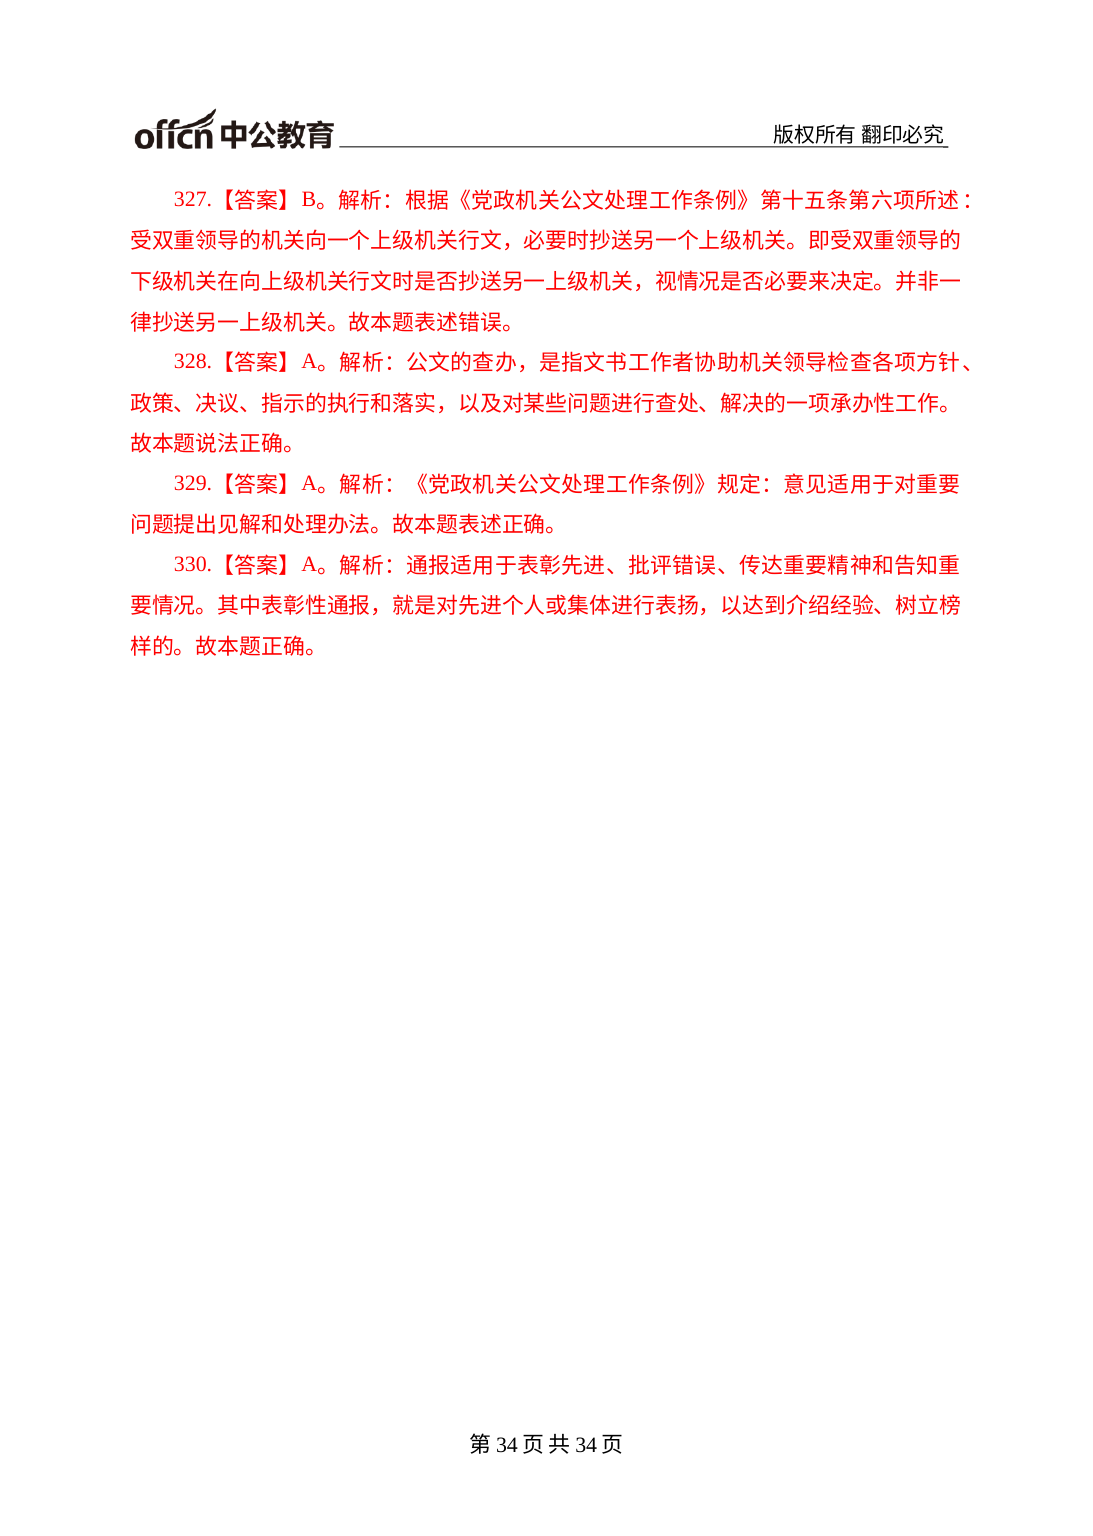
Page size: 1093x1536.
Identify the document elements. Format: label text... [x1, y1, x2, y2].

text 328.【答案】A。解析：公文的查办，是指文书工作者协助机关领导检查各项方针、政策、决议、指示的执行和落实，以及对某些问题进行查处、解决的一项承办性工作。故本题说法正确。 [130, 345, 963, 458]
picture [133, 103, 335, 154]
text 327.【答案】B。解析：根据《党政机关公文处理工作条例》第十五条第六项所述：受双重领导的机关向一个上级机关行文，必要时抄送另一个上级机关。即受双重领导的下级机关在向上级机关行文时是否抄送另一上级机关，视情况是否必要来决定。并非一律抄送另一上级机关。故本题表述错误。 [130, 182, 963, 337]
text 329.【答案】A。解析：《党政机关公文处理工作条例》规定：意见适用于对重要问题提出见解和处理办法。故本题表述正确。 [130, 466, 963, 539]
text 330.【答案】A。解析：通报适用于表彰先进、批评错误、传达重要精神和告知重要情况。其中表彰性通报，就是对先进个人或集体进行表扬，以达到介绍经验、树立榜样的。故本题正确。 [130, 547, 963, 661]
